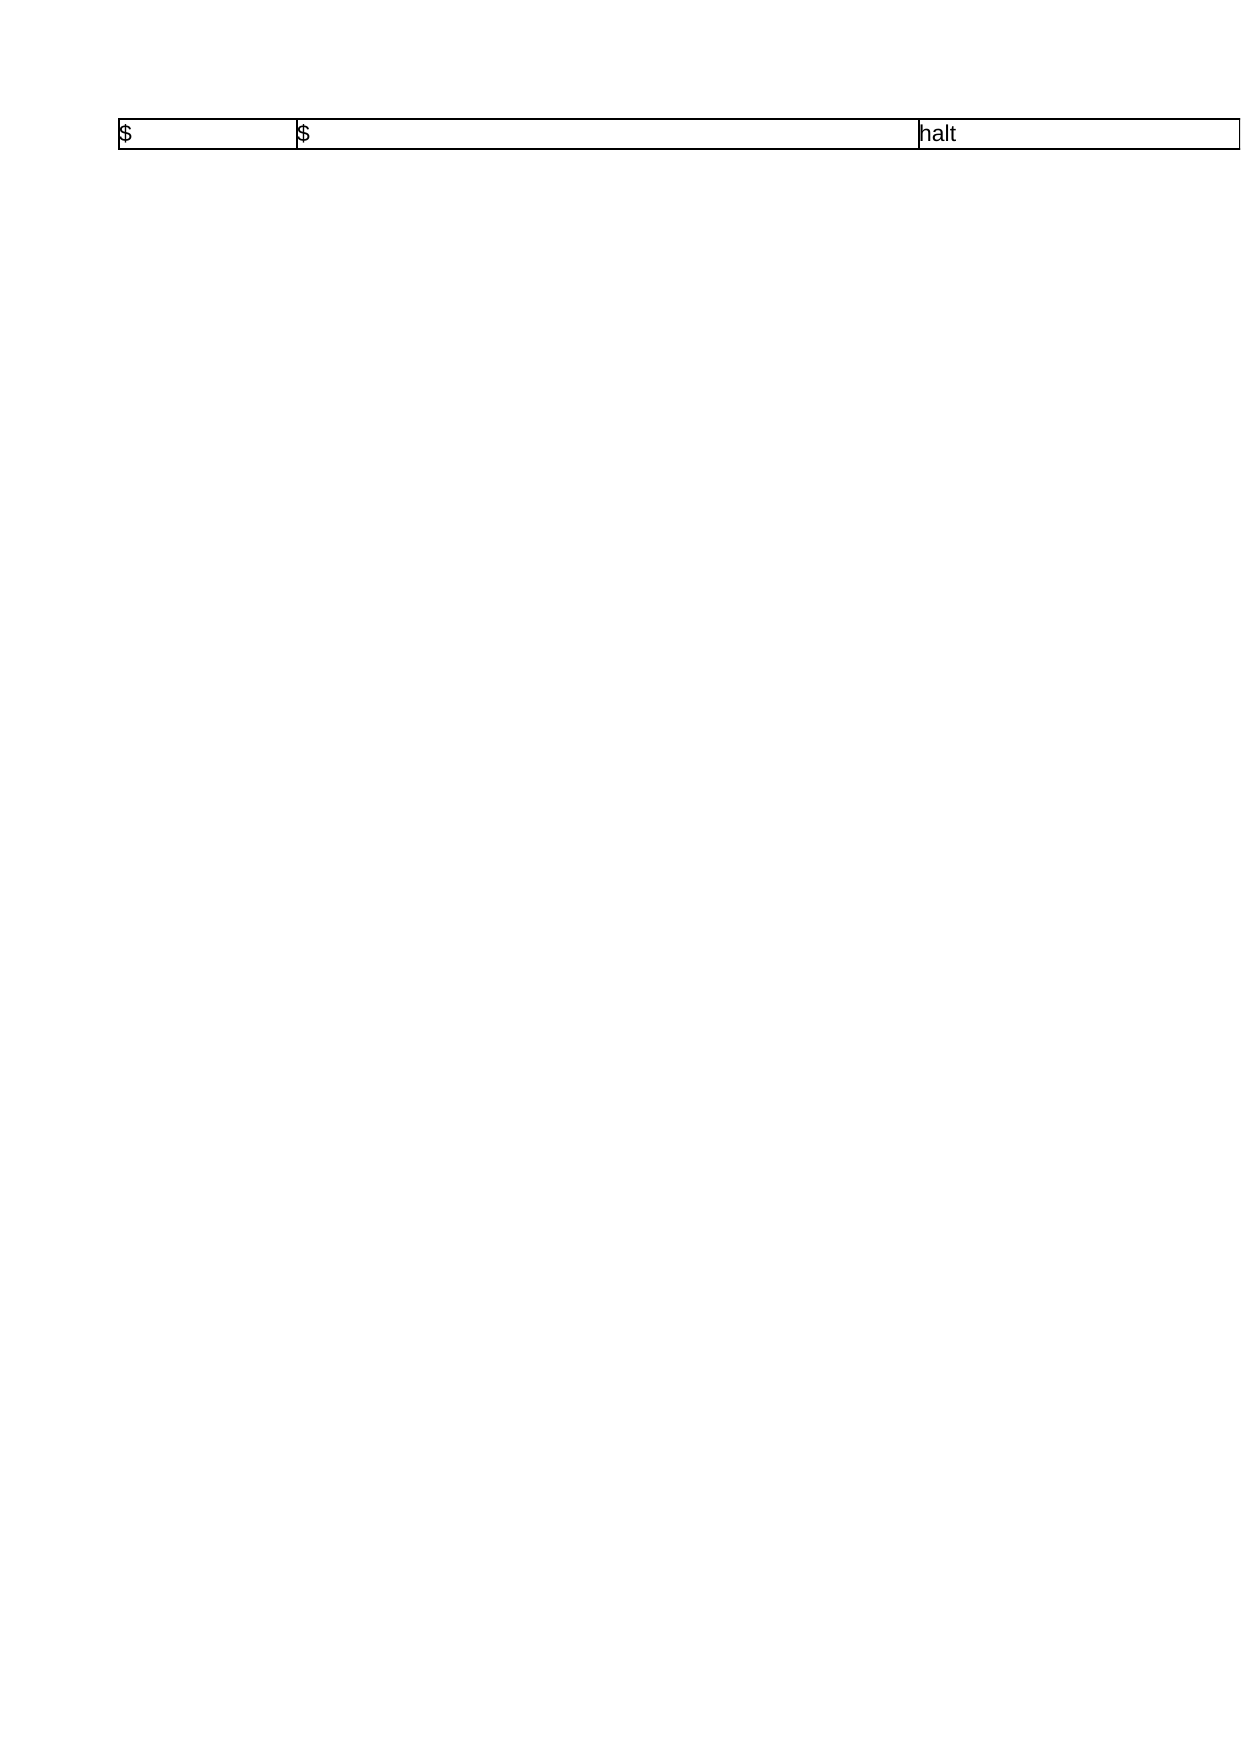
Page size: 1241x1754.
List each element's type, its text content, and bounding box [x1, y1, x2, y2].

table_cell $ [120, 120, 296, 148]
table_cell halt [920, 120, 1239, 148]
table_cell $ [298, 120, 918, 148]
